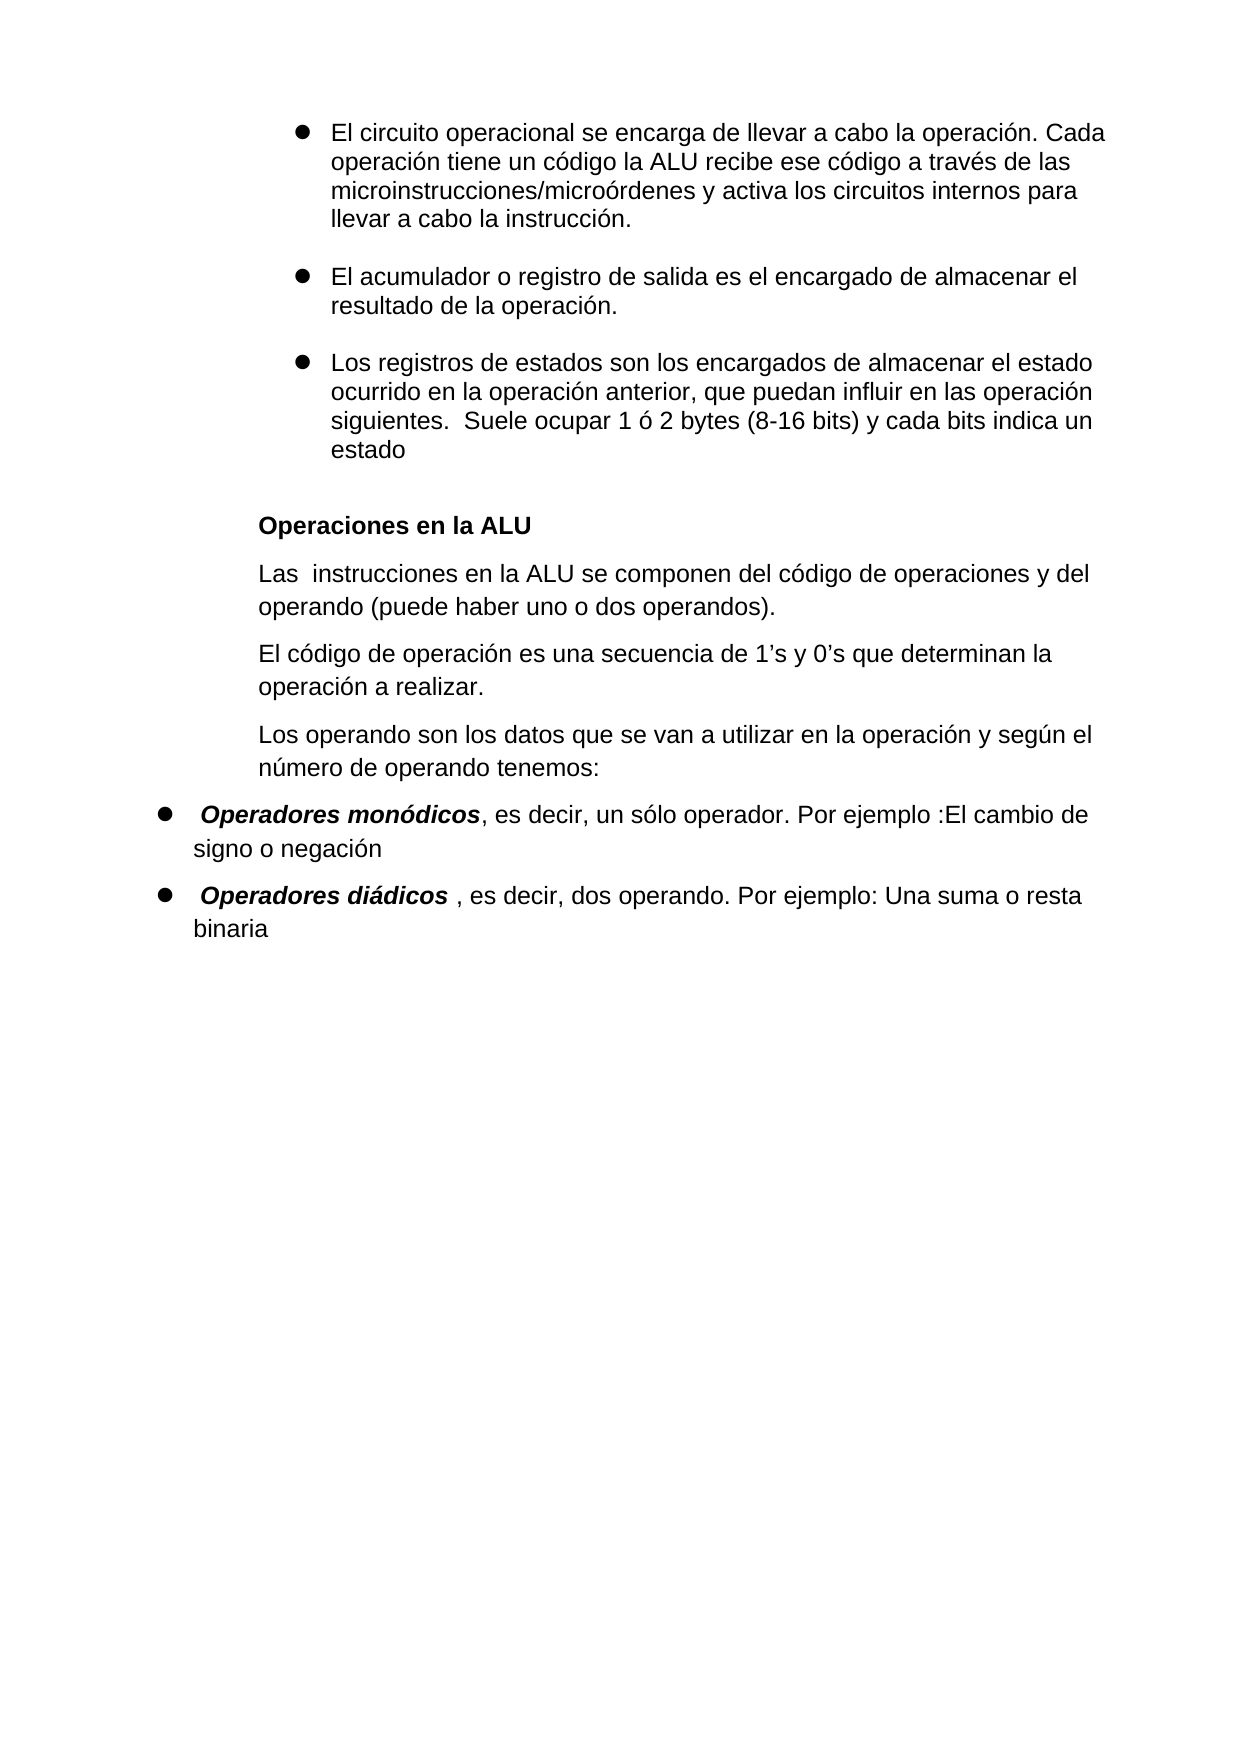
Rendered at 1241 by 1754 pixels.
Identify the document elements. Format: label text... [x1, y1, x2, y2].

list Operadores diádicos , es decir, dos operando. Por ejemplo: Una suma o resta binaria [156, 881, 1122, 943]
text Las instrucciones en la ALU se componen del código de operaciones y del operando (puede haber uno o dos operandos). [258, 559, 1122, 620]
list El circuito operacional se encarga de llevar a cabo la operación. Cada operación tiene un código la ALU recibe ese código a través de las microinstrucciones/microórdenes y activa los circuitos internos para llevar a cabo la instrucción. [293, 118, 1122, 262]
list El acumulador o registro de salida es el encargado de almacenar el resultado de la operación. [293, 262, 1122, 348]
text Operaciones en la ALU [258, 511, 1122, 540]
text El código de operación es una secuencia de 1’s y 0’s que determinan la operación a realizar. [258, 639, 1122, 701]
text Los operando son los datos que se van a utilizar en la operación y según el número de operando tenemos: [258, 720, 1122, 782]
list Operadores monódicos, es decir, un sólo operador. Por ejemplo :El cambio de signo o negación [156, 801, 1122, 862]
list Los registros de estados son los encargados de almacenar el estado ocurrido en la operación anterior, que puedan influir en las operación siguientes. Suele ocupar 1 ó 2 bytes (8-16 bits) y cada bits indica un estado [293, 348, 1122, 463]
